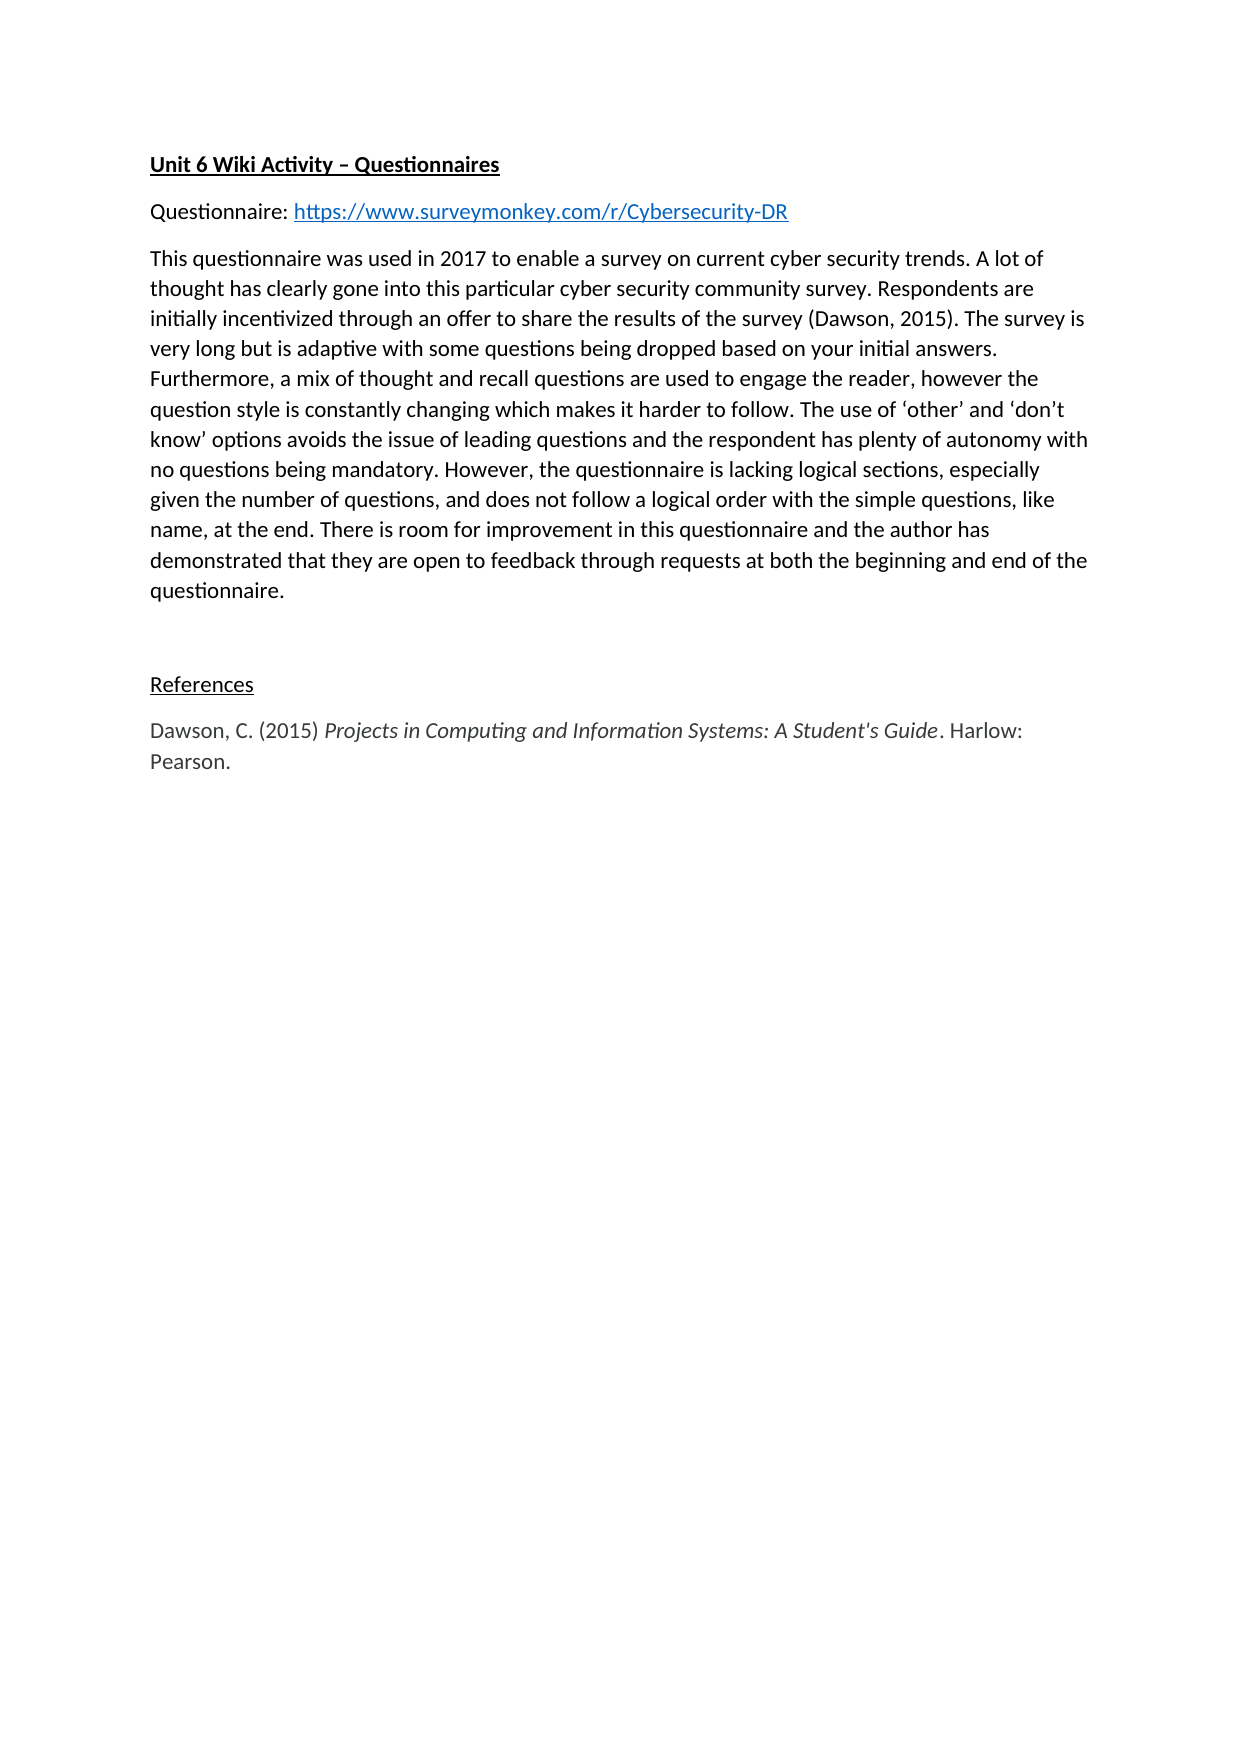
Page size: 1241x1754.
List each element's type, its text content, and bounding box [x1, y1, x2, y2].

text Dawson, C. (2015) Projects in Computing and Information Systems: A Student's Guide. Harlow: Pearson. [150, 717, 1090, 775]
text This questionnaire was used in 2017 to enable a survey on current cyber security trends. A lot of thought has clearly gone into this particular cyber security community survey. Respondents are initially incentivized through an offer to share the results of the survey (Dawson, 2015). The survey is very long but is adaptive with some questions being dropped based on your initial answers. Furthermore, a mix of thought and recall questions are used to engage the reader, however the question style is constantly changing which makes it harder to follow. The use of ‘other’ and ‘don’t know’ options avoids the issue of leading questions and the respondent has plenty of autonomy with no questions being mandatory. However, the questionnaire is lacking logical sections, especially given the number of questions, and does not follow a logical order with the simple questions, like name, at the end. There is room for improvement in this questionnaire and the author has demonstrated that they are open to feedback through requests at both the beginning and end of the questionnaire. [150, 244, 1090, 604]
text References [150, 670, 1090, 698]
text Questionnaire: https://www.surveymonkey.com/r/Cybersecurity-DR [150, 197, 1090, 225]
text Unit 6 Wiki Activity – Questionnaires [150, 150, 1090, 178]
